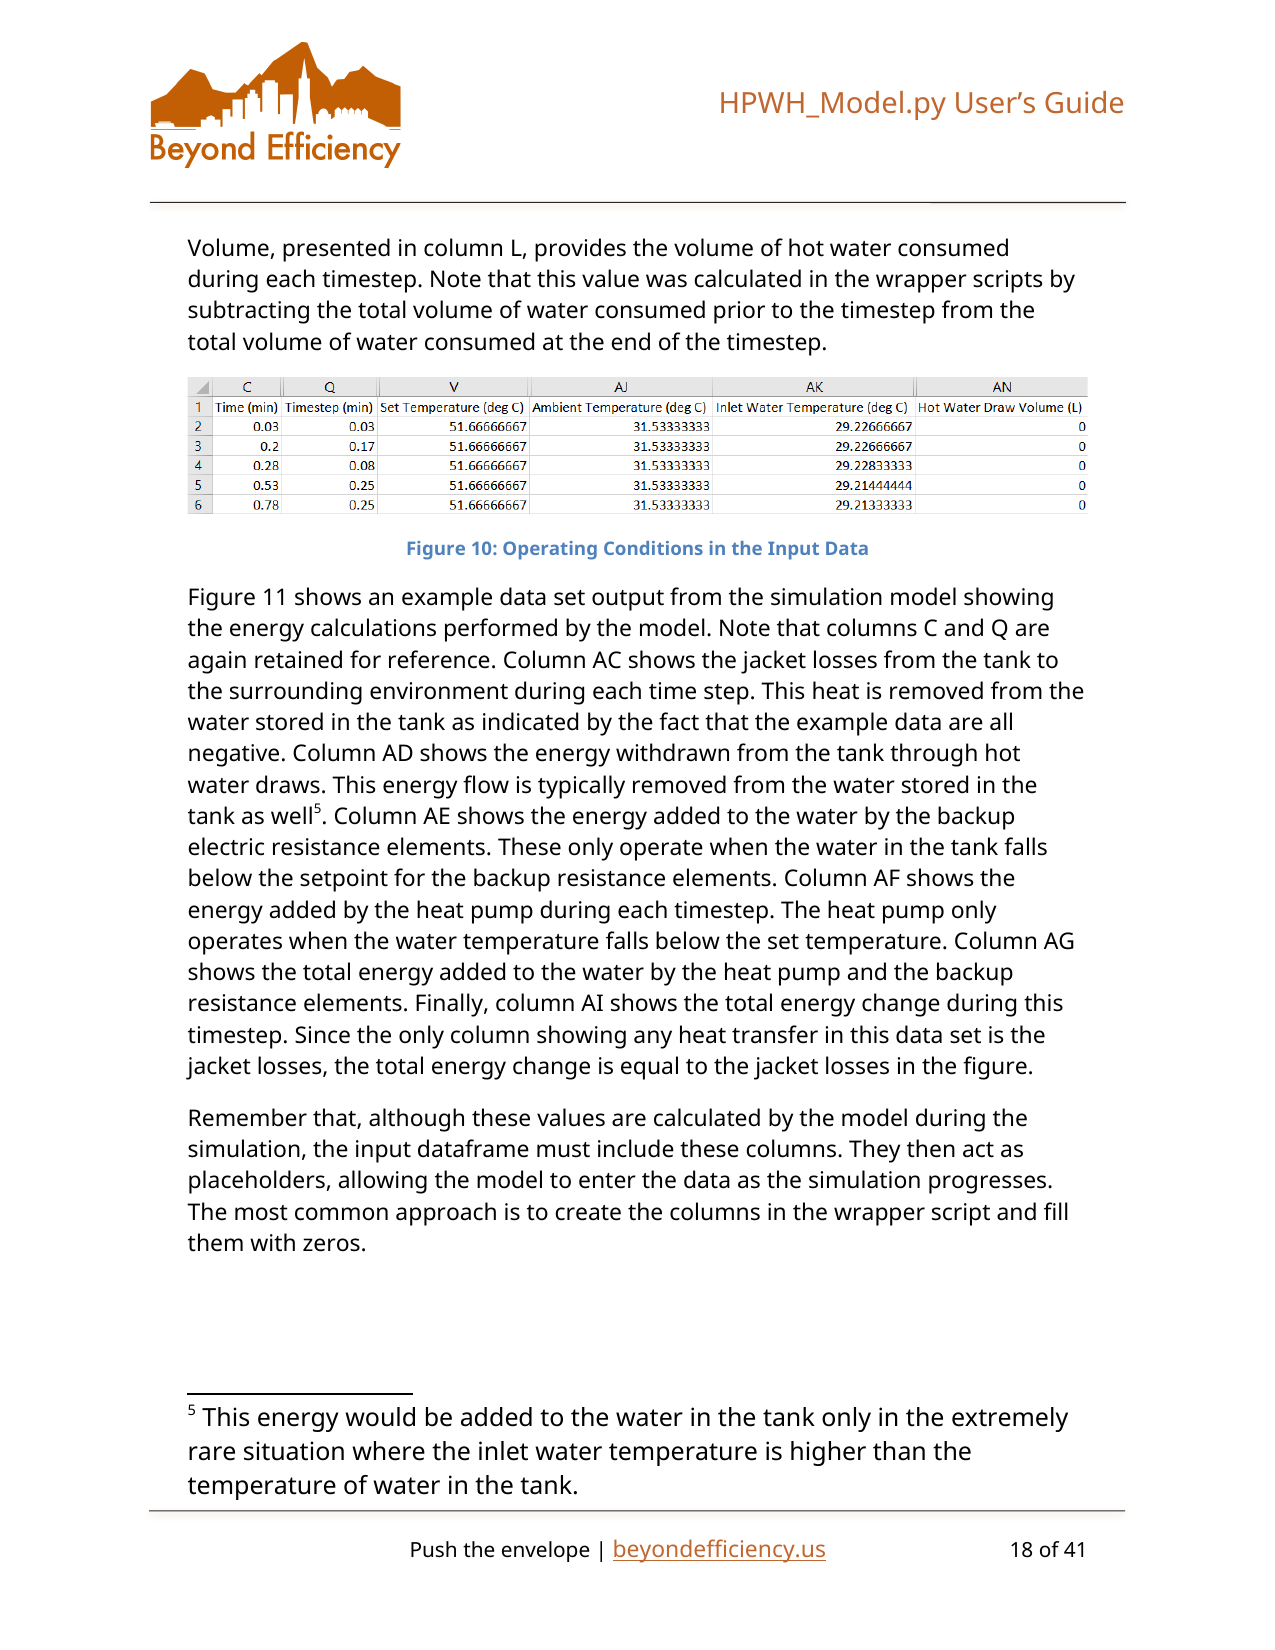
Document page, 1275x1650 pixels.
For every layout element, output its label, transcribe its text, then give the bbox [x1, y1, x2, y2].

picture [187, 377, 1088, 514]
picture [150, 42, 401, 168]
text Figure 11 shows an example data set output from the simulation model showing the energy calculations performed by the model. Note that columns C and Q are again retained for reference. Column AC shows the jacket losses from the tank to the surrounding environment during each time step. This heat is removed from the water stored in the tank as indicated by the fact that the example data are all negative. Column AD shows the energy withdrawn from the tank through hot water draws. This energy flow is typically removed from the water stored in the tank as well. Column AE shows the energy added to the water by the backup electric resistance elements. These only operate when the water in the tank falls below the setpoint for the backup resistance elements. Column AF shows the energy added by the heat pump during each timestep. The heat pump only operates when the water temperature falls below the set temperature. Column AG shows the total energy added to the water by the heat pump and the backup resistance elements. Finally, column AI shows the total energy change during this timestep. Since the only column showing any heat transfer in this data set is the jacket losses, the total energy change is equal to the jacket losses in the figure. [187, 581, 1087, 1081]
text Figure 10: Operating Conditions in the Input Data [187, 535, 1087, 560]
text Remember that, although these values are calculated by the model during the simulation, the input dataframe must include these columns. They then act as placeholders, allowing the model to enter the data as the simulation progresses. The most common approach is to create the columns in the wrapper script and fill them with zeros. [187, 1102, 1087, 1258]
